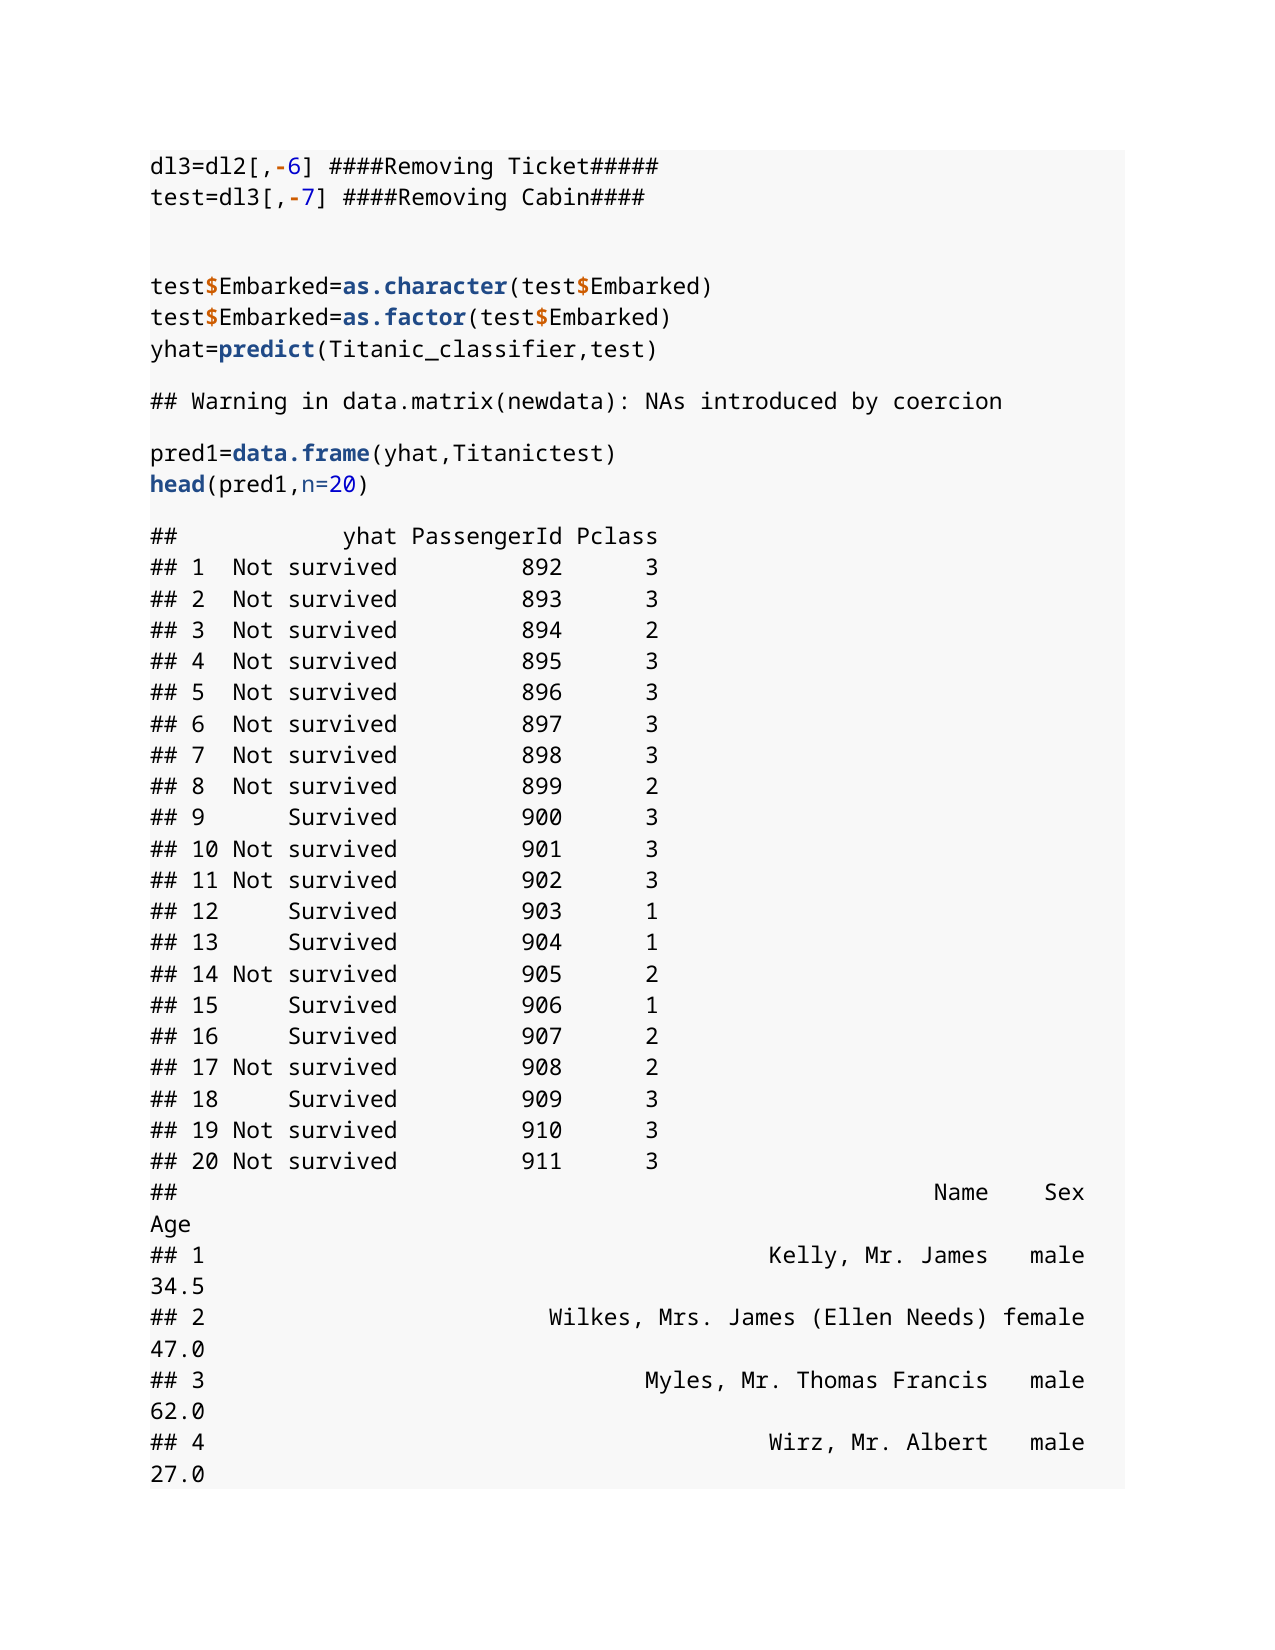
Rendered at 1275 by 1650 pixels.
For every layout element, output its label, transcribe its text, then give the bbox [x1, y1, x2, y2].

text ## Warning in data.matrix(newdata): NAs introduced by coercion [150, 384, 1125, 416]
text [150, 520, 1125, 1489]
text pred1=data.frame(yhat,Titanictest) head(pred1,n=20) [370, 437, 1125, 499]
